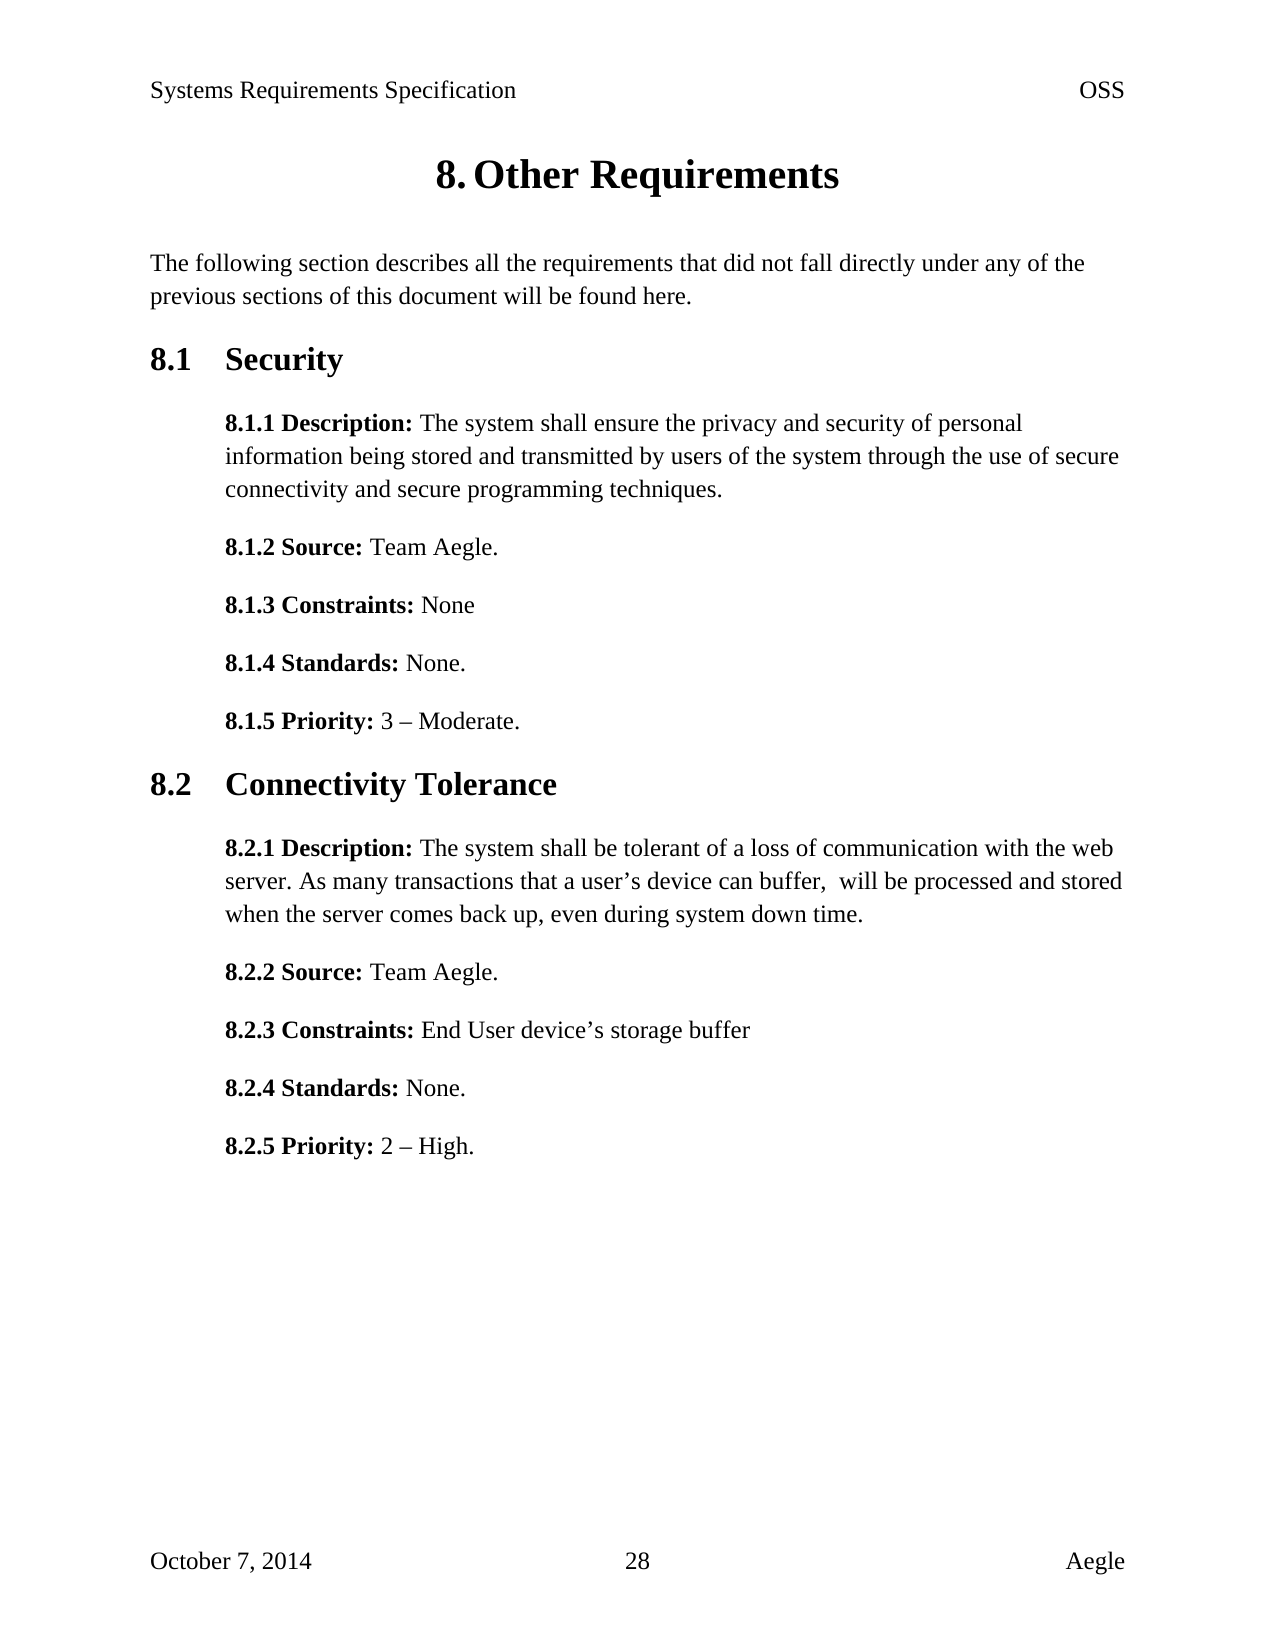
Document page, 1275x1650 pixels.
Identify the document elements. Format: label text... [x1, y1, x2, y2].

subtitle 8.2.5 Priority: 2 – High. [225, 1131, 1125, 1160]
subtitle 8.1.2 Source: Team Aegle. [225, 532, 1125, 561]
subtitle 8.2.3 Constraints: End User device’s storage buffer [225, 1015, 1125, 1044]
subtitle 8.1 Security [150, 339, 1125, 377]
subtitle Other Requirements [150, 150, 1125, 198]
subtitle 8.2.2 Source: Team Aegle. [225, 957, 1125, 986]
subtitle 8.2 Connectivity Tolerance [150, 764, 1125, 802]
text The following section describes all the requirements that did not fall directly under any of the previous sections of this document will be found here. [150, 248, 1125, 310]
subtitle 8.2.4 Standards: None. [225, 1073, 1125, 1102]
subtitle 8.1.4 Standards: None. [225, 648, 1125, 677]
subtitle 8.2.1 Description: The system shall be tolerant of a loss of communication with the web server. As many transactions that a user’s device can buffer, will be processed and stored when the server comes back up, even during system down time. [225, 833, 1125, 928]
subtitle 8.1.1 Description: The system shall ensure the privacy and security of personal information being stored and transmitted by users of the system through the use of secure connectivity and secure programming techniques. [225, 408, 1125, 503]
subtitle 8.1.3 Constraints: None [225, 590, 1125, 619]
subtitle 8.1.5 Priority: 3 – Moderate. [225, 706, 1125, 735]
